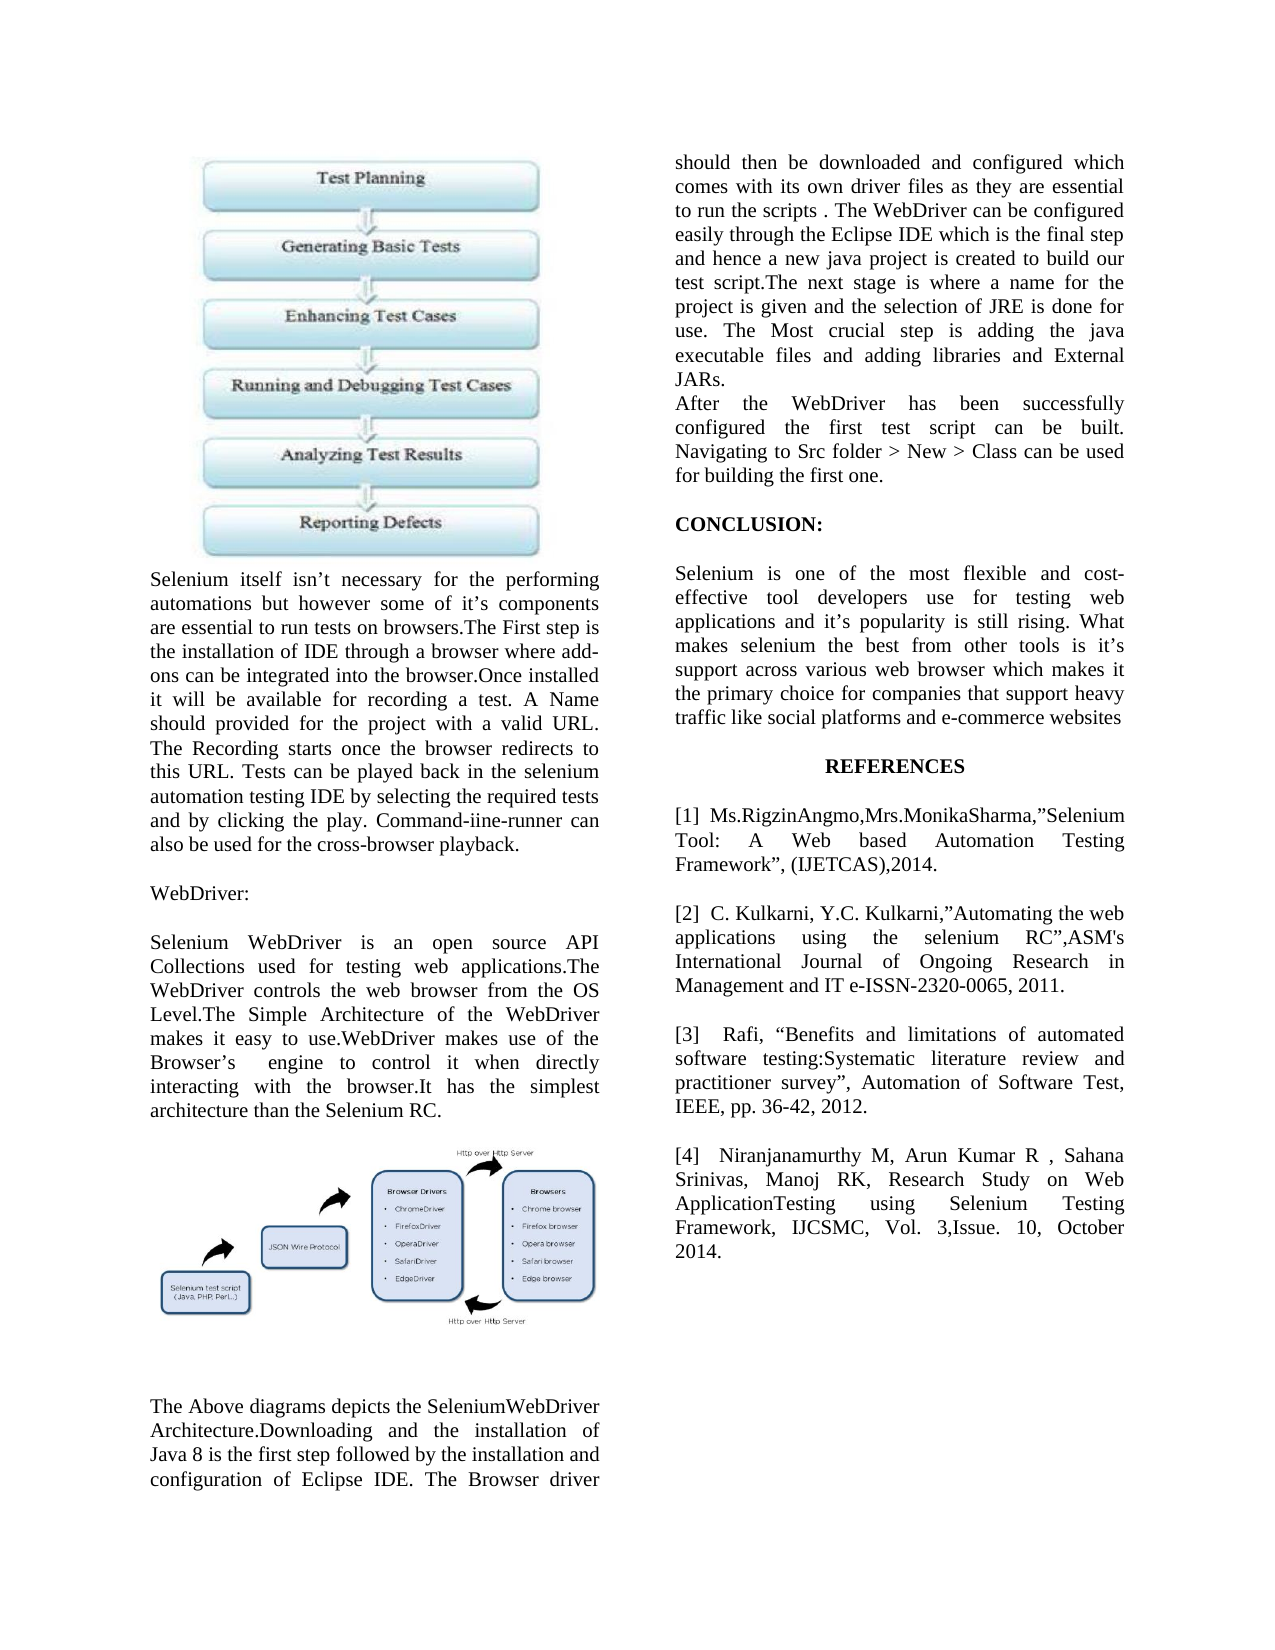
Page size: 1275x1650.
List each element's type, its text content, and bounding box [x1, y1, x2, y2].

picture [150, 1147, 600, 1346]
text Selenium WebDriver is an open source API Collections used for testing web applications.The WebDriver controls the web browser from the OS Level.The Simple Architecture of the WebDriver makes it easy to use.WebDriver makes use of the Browser’s engine to control it when directly interacting with the browser.It has the simplest architecture than the Selenium RC. [150, 930, 600, 1122]
text Selenium is one of the most flexible and cost-effective tool developers use for testing web applications and it’s popularity is still rising. What makes selenium the best from other tools is it’s support across various web browser which makes it the primary choice for companies that support heavy traffic like social platforms and e-commerce websites [675, 561, 1125, 729]
text The Above diagrams depicts the SeleniumWebDriver Architecture.Downloading and the installation of Java 8 is the first step followed by the installation and configuration of Eclipse IDE. The Browser driver should then be downloaded and configured which comes with its own driver files as they are essential to run the scripts . The WebDriver can be configured easily through the Eclipse IDE which is the final step and hence a new java project is created to build our test script.The next stage is where a name for the project is given and the selection of JRE is done for use. The Most crucial step is adding the java executable files and adding libraries and External JARs. [675, 150, 1125, 391]
text After the WebDriver has been successfully configured the first test script can be built. Navigating to Src folder > New > Class can be used for building the first one. [675, 391, 1125, 487]
picture [150, 150, 587, 567]
text The Above diagrams depicts the SeleniumWebDriver Architecture.Downloading and the installation of Java 8 is the first step followed by the installation and configuration of Eclipse IDE. The Browser driver should then be downloaded and configured which comes with its own driver files as they are essential to run the scripts . The WebDriver can be configured easily through the Eclipse IDE which is the final step and hence a new java project is created to build our test script.The next stage is where a name for the project is given and the selection of JRE is done for use. The Most crucial step is adding the java executable files and adding libraries and External JARs. [150, 1394, 600, 1491]
text CONCLUSION: [675, 512, 1125, 536]
text [4] Niranjanamurthy M, Arun Kumar R , Sahana Srinivas, Manoj RK, Research Study on Web ApplicationTesting using Selenium Testing Framework, IJCSMC, Vol. 3,Issue. 10, October 2014. [675, 1143, 1125, 1263]
text [1] Ms.RigzinAngmo,Mrs.MonikaSharma,”Selenium Tool: A Web based Automation Testing Framework”, (IJETCAS),2014. [675, 803, 1125, 876]
text [2] C. Kulkarni, Y.C. Kulkarni,”Automating the web applications using the selenium RC”,ASM's International Journal of Ongoing Research in Management and IT e-ISSN-2320-0065, 2011. [675, 901, 1125, 997]
text WebDriver: [150, 881, 600, 905]
text [3] Rafi, “Benefits and limitations of automated software testing:Systematic literature review and practitioner survey”, Automation of Software Test, IEEE, pp. 36-42, 2012. [675, 1022, 1125, 1118]
text REFERENCES [750, 754, 1125, 778]
